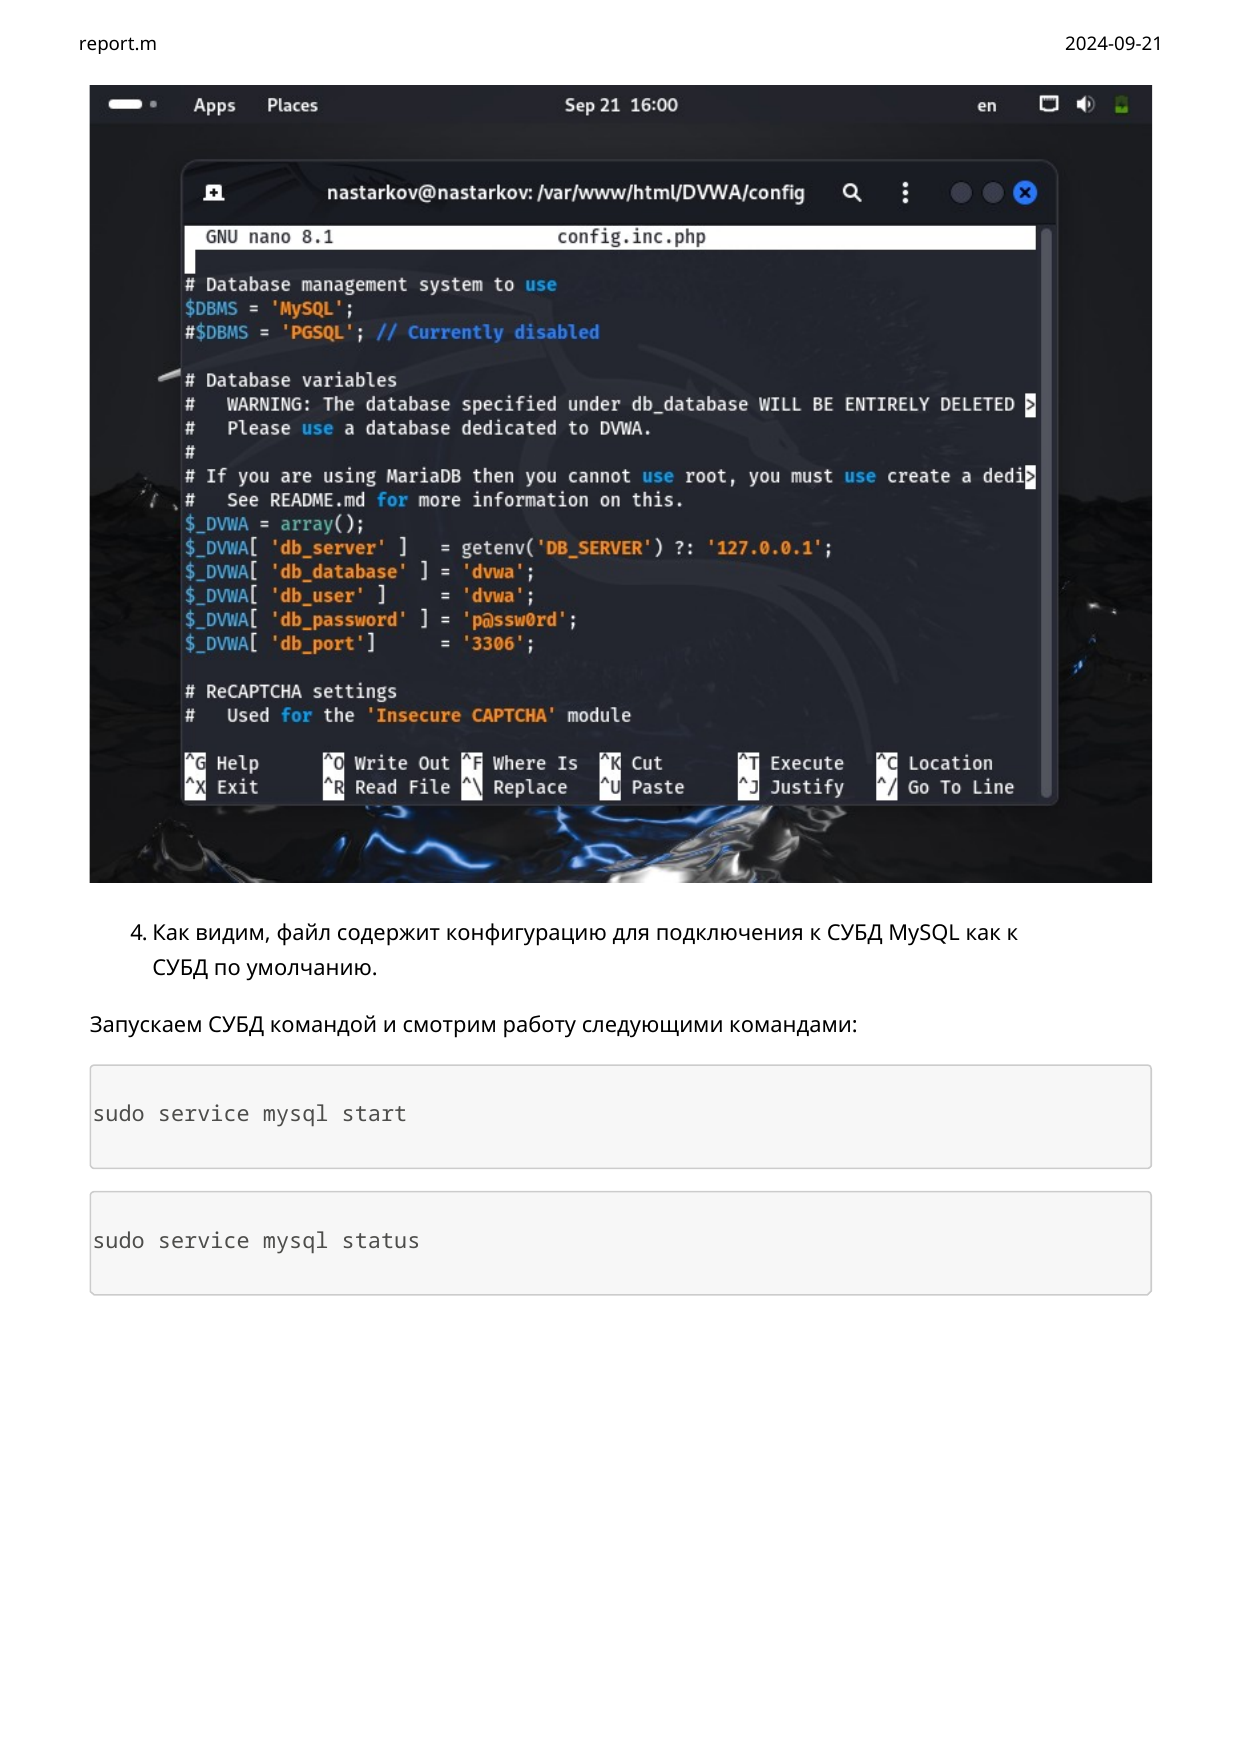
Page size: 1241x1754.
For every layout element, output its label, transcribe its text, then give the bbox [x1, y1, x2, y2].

picture [89, 85, 1153, 883]
list Как видим, файл содержит конфигурацию для подключения к СУБД MySQL как к СУБД по умолчанию. [130, 917, 1061, 982]
text Запускаем СУБД командой и смотрим работу следующими командами: [89, 1009, 1165, 1039]
